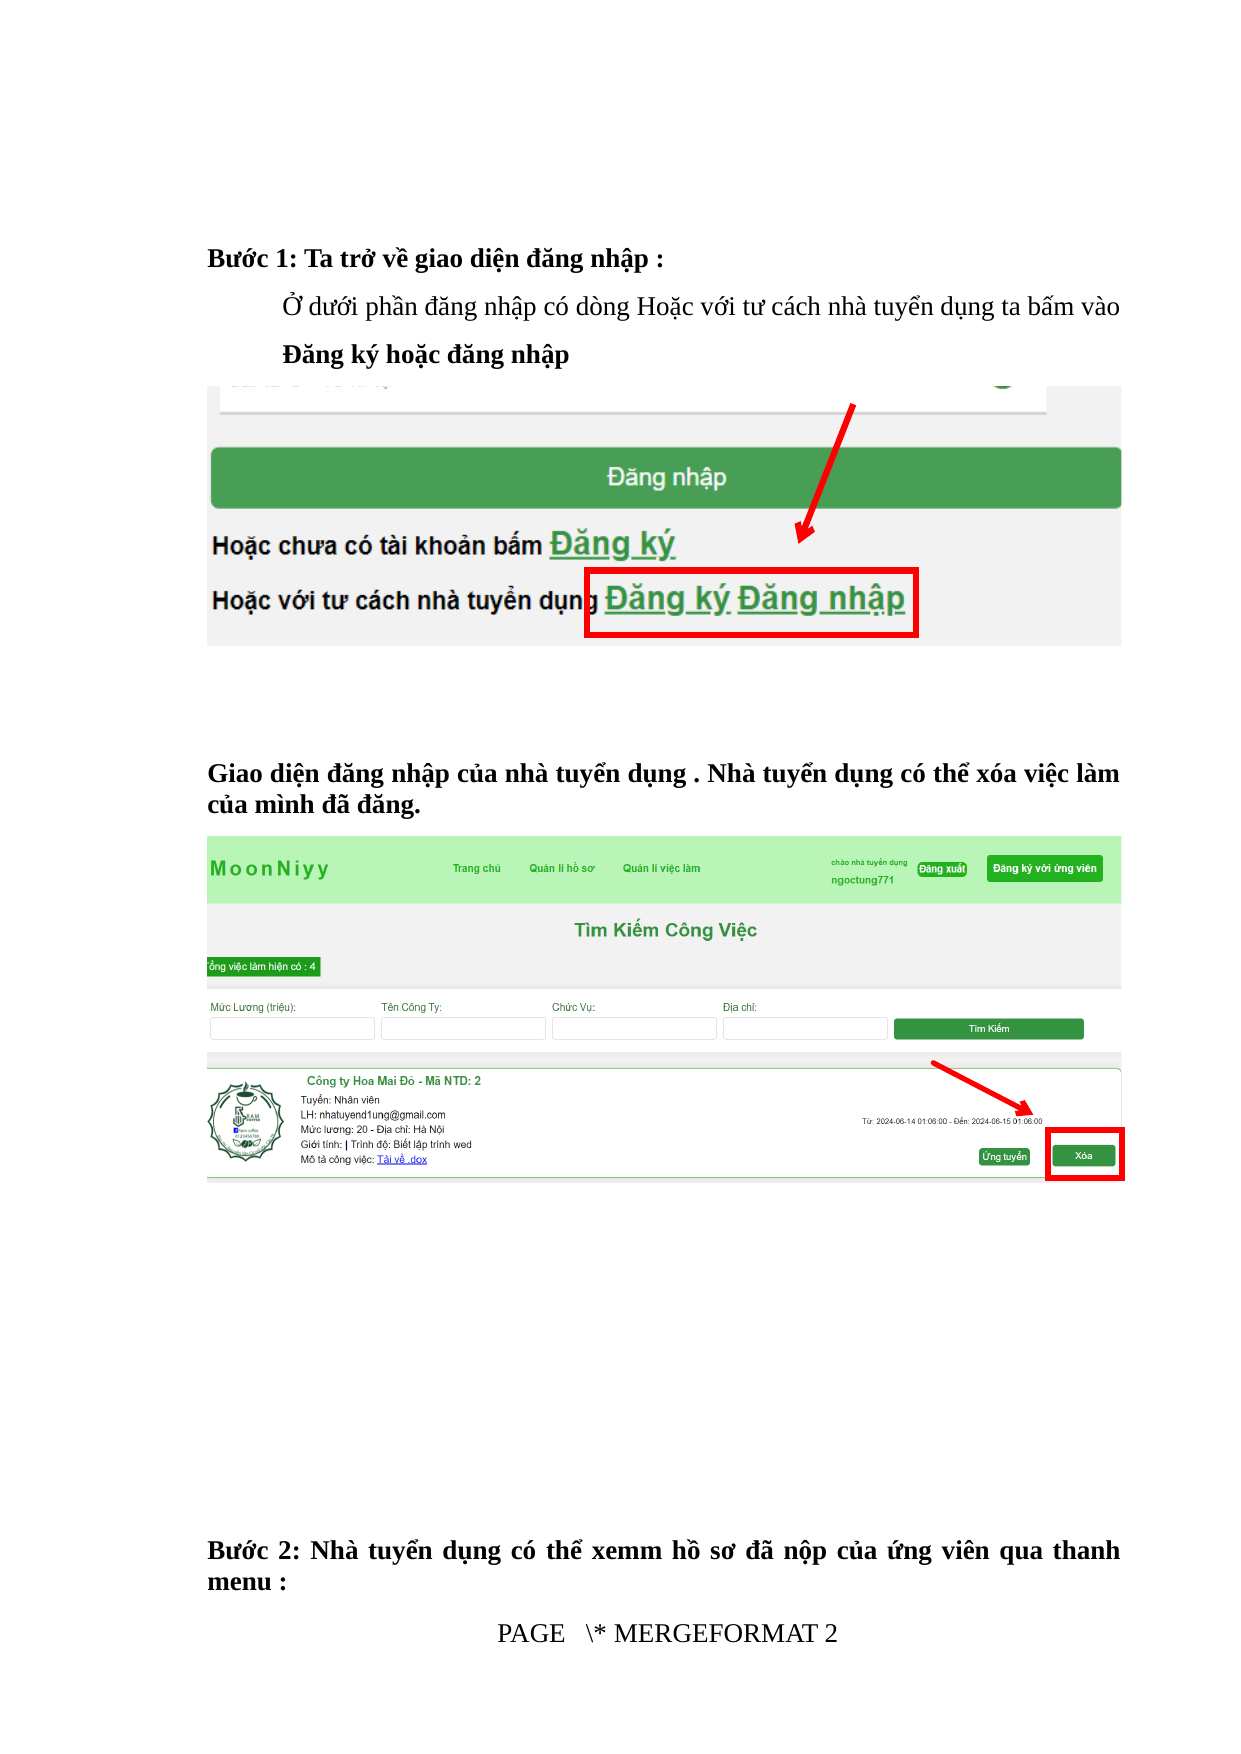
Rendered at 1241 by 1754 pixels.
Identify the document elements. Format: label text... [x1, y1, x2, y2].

picture [1051, 1133, 1119, 1175]
text Ở dưới phần đăng nhập có dòng Hoặc với tư cách nhà tuyển dụng ta bấm vào [207, 290, 1122, 322]
text Giao diện đăng nhập của nhà tuyển dụng . Nhà tuyển dụng có thể xóa việc làm của mình đã đăng. [207, 757, 1122, 820]
text Bước 2: Nhà tuyển dụng có thể xemm hồ sơ đã nộp của ứng viên qua thanh menu : [207, 1534, 1122, 1596]
picture [207, 836, 1122, 1183]
picture [207, 386, 1122, 646]
text Bước 1: Ta trở về giao diện đăng nhập : [207, 243, 1122, 274]
text Đăng ký hoặc đăng nhập [207, 338, 1122, 369]
